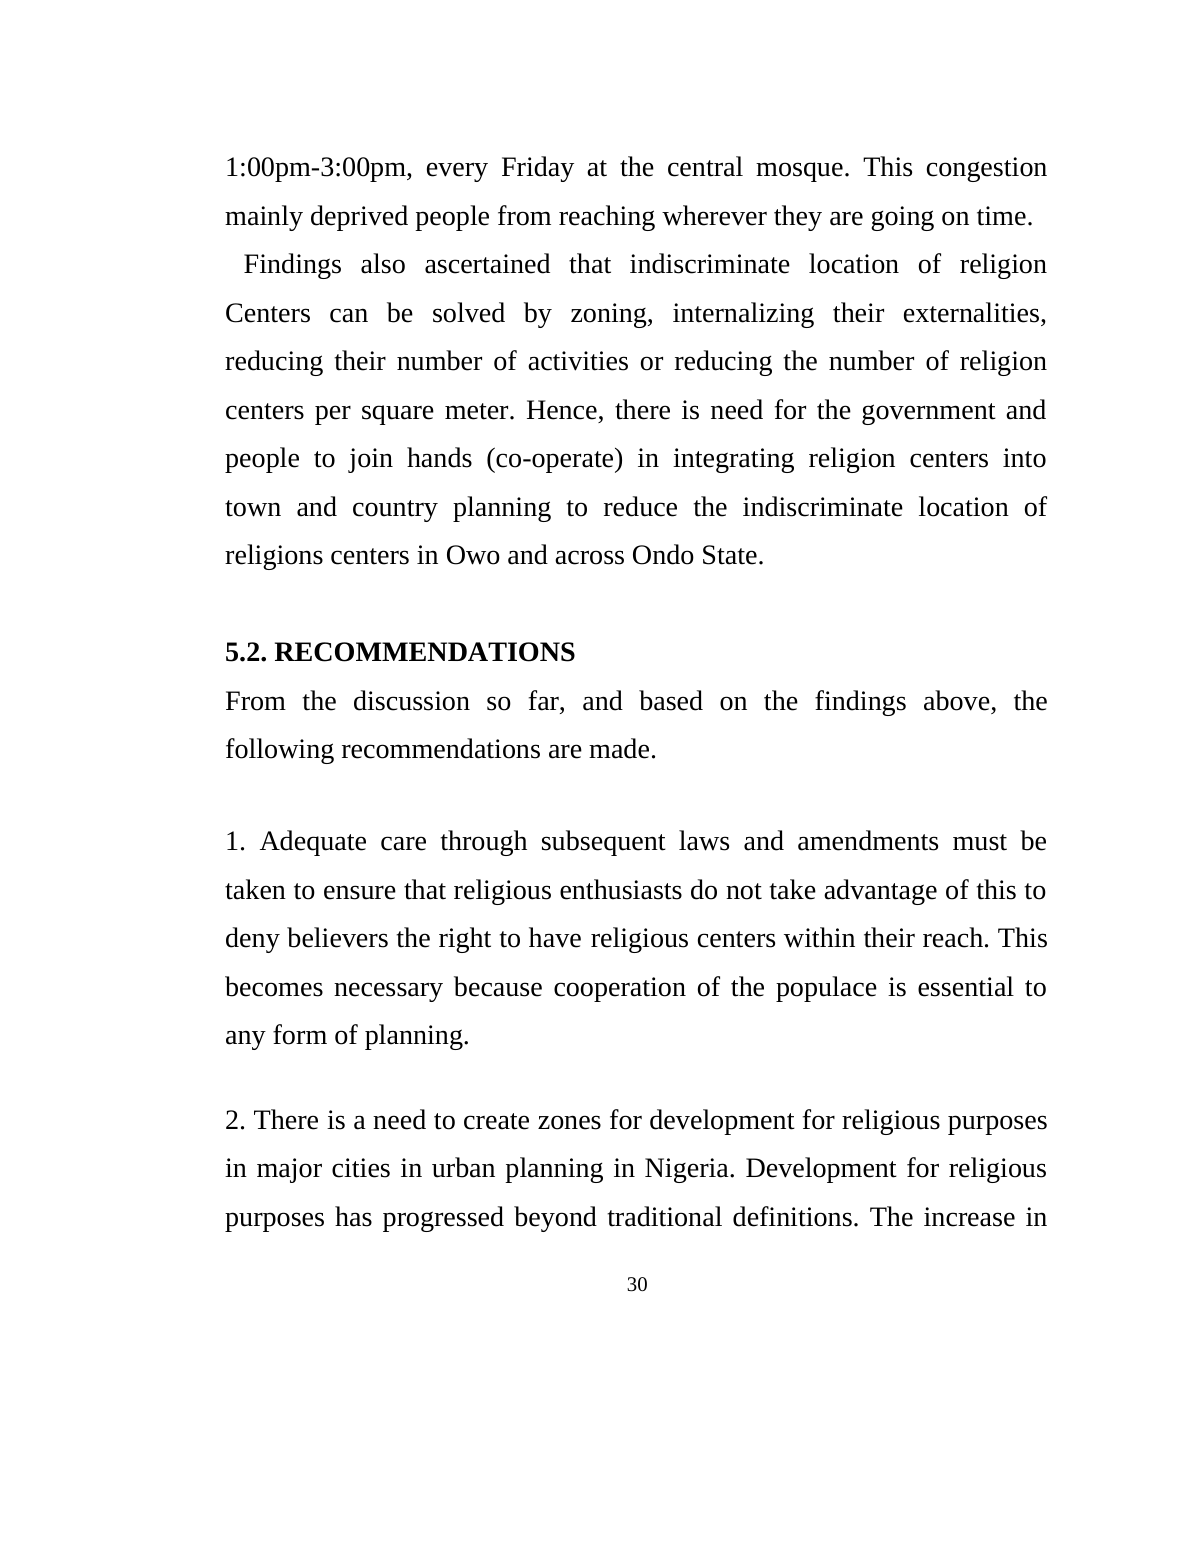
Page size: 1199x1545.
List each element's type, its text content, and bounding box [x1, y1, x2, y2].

text Findings also ascertained that indiscriminate location of religion Centers can be solved by zoning, internalizing their externalities, reducing their number of activities or reducing the number of religion centers per square meter. Hence, there is need for the government and people to join hands (co-operate) in integrating religion centers into town and country planning to reduce the indiscriminate location of religions centers in Owo and across Ondo State. [225, 247, 1049, 571]
text From the discussion so far, and based on the findings above, the following recommendations are made. [225, 684, 1049, 765]
text 5.2. RECOMMENDATIONS [225, 635, 1049, 668]
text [225, 150, 1049, 231]
text 1. Adequate care through subsequent laws and amendments must be taken to ensure that religious enthusiasts do not take advantage of this to deny believers the right to have religious centers within their reach. This becomes necessary because cooperation of the populace is essential to any form of planning. [225, 824, 1049, 1051]
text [225, 1103, 1049, 1232]
